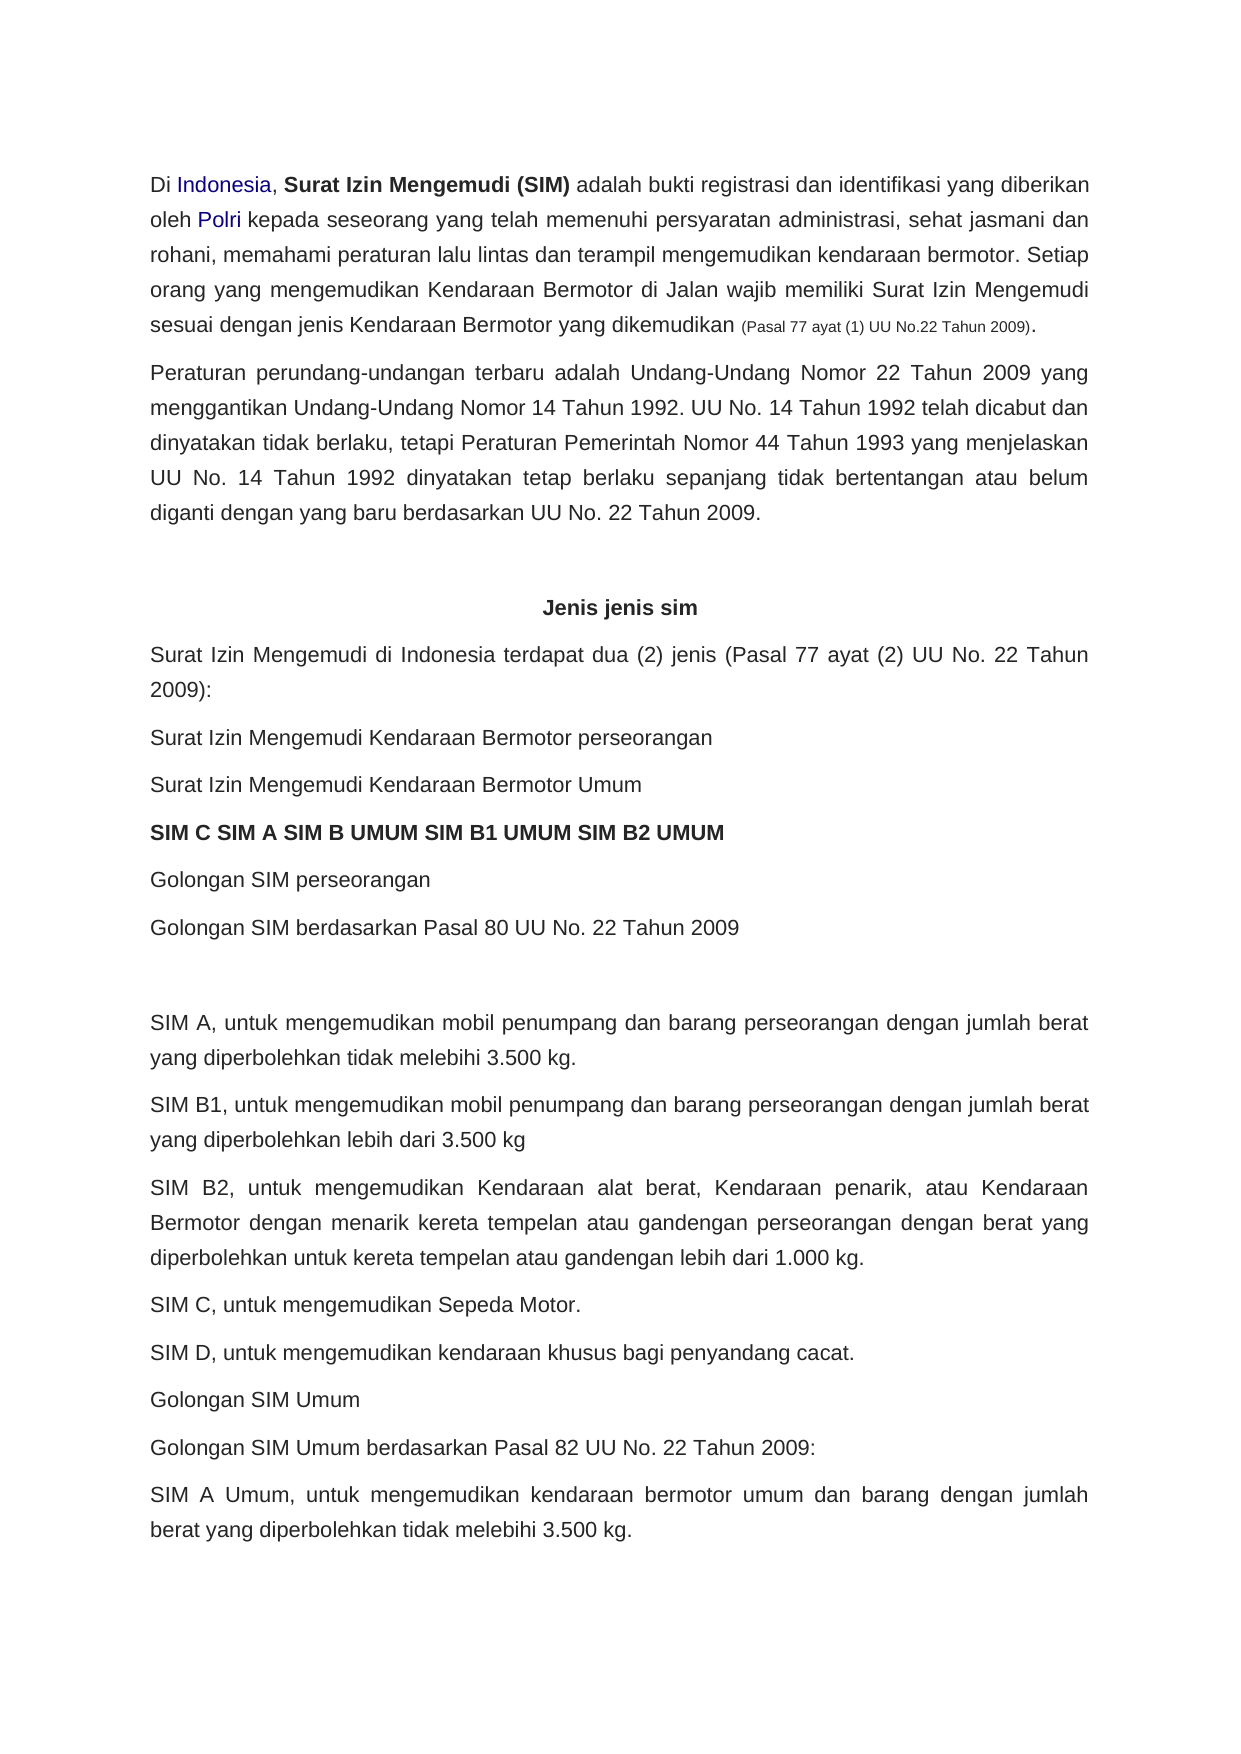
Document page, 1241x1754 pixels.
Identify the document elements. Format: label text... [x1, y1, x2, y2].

text Golongan SIM Umum berdasarkan Pasal 82 UU No. 22 Tahun 2009: [150, 1425, 1090, 1460]
text SIM C, untuk mengemudikan Sepeda Motor. [150, 1282, 1090, 1317]
text Golongan SIM perseorangan [150, 857, 1090, 892]
text SIM A Umum, untuk mengemudikan kendaraan bermotor umum dan barang dengan jumlah berat yang diperbolehkan tidak melebihi 3.500 kg. [150, 1472, 1090, 1542]
text Golongan SIM Umum [150, 1377, 1090, 1412]
text SIM A, untuk mengemudikan mobil penumpang dan barang perseorangan dengan jumlah berat yang diperbolehkan tidak melebihi 3.500 kg. [150, 1000, 1090, 1070]
text SIM D, untuk mengemudikan kendaraan khusus bagi penyandang cacat. [150, 1330, 1090, 1365]
text Surat Izin Mengemudi Kendaraan Bermotor Umum [150, 762, 1090, 797]
text Golongan SIM berdasarkan Pasal 80 UU No. 22 Tahun 2009 [150, 905, 1090, 940]
text Surat Izin Mengemudi Kendaraan Bermotor perseorangan [150, 715, 1090, 750]
text Peraturan perundang-undangan terbaru adalah Undang-Undang Nomor 22 Tahun 2009 yang menggantikan Undang-Undang Nomor 14 Tahun 1992. UU No. 14 Tahun 1992 telah dicabut dan dinyatakan tidak berlaku, tetapi Peraturan Pemerintah Nomor 44 Tahun 1993 yang menjelaskan UU No. 14 Tahun 1992 dinyatakan tetap berlaku sepanjang tidak bertentangan atau belum diganti dengan yang baru berdasarkan UU No. 22 Tahun 2009. [150, 350, 1090, 525]
text Jenis jenis sim [150, 585, 1090, 620]
text SIM B2, untuk mengemudikan Kendaraan alat berat, Kendaraan penarik, atau Kendaraan Bermotor dengan menarik kereta tempelan atau gandengan perseorangan dengan berat yang diperbolehkan untuk kereta tempelan atau gandengan lebih dari 1.000 kg. [150, 1165, 1090, 1270]
text Di Indonesia, Surat Izin Mengemudi (SIM) adalah bukti registrasi dan identifikasi yang diberikan oleh Polri kepada seseorang yang telah memenuhi persyaratan administrasi, sehat jasmani dan rohani, memahami peraturan lalu lintas dan terampil mengemudikan kendaraan bermotor. Setiap orang yang mengemudikan Kendaraan Bermotor di Jalan wajib memiliki Surat Izin Mengemudi sesuai dengan jenis Kendaraan Bermotor yang dikemudikan (Pasal 77 ayat (1) UU No.22 Tahun 2009). [150, 162, 1090, 337]
text SIM C SIM A SIM B UMUM SIM B1 UMUM SIM B2 UMUM [150, 810, 1090, 845]
text Surat Izin Mengemudi di Indonesia terdapat dua (2) jenis (Pasal 77 ayat (2) UU No. 22 Tahun 2009): [150, 632, 1090, 702]
text SIM B1, untuk mengemudikan mobil penumpang dan barang perseorangan dengan jumlah berat yang diperbolehkan lebih dari 3.500 kg [150, 1082, 1090, 1152]
